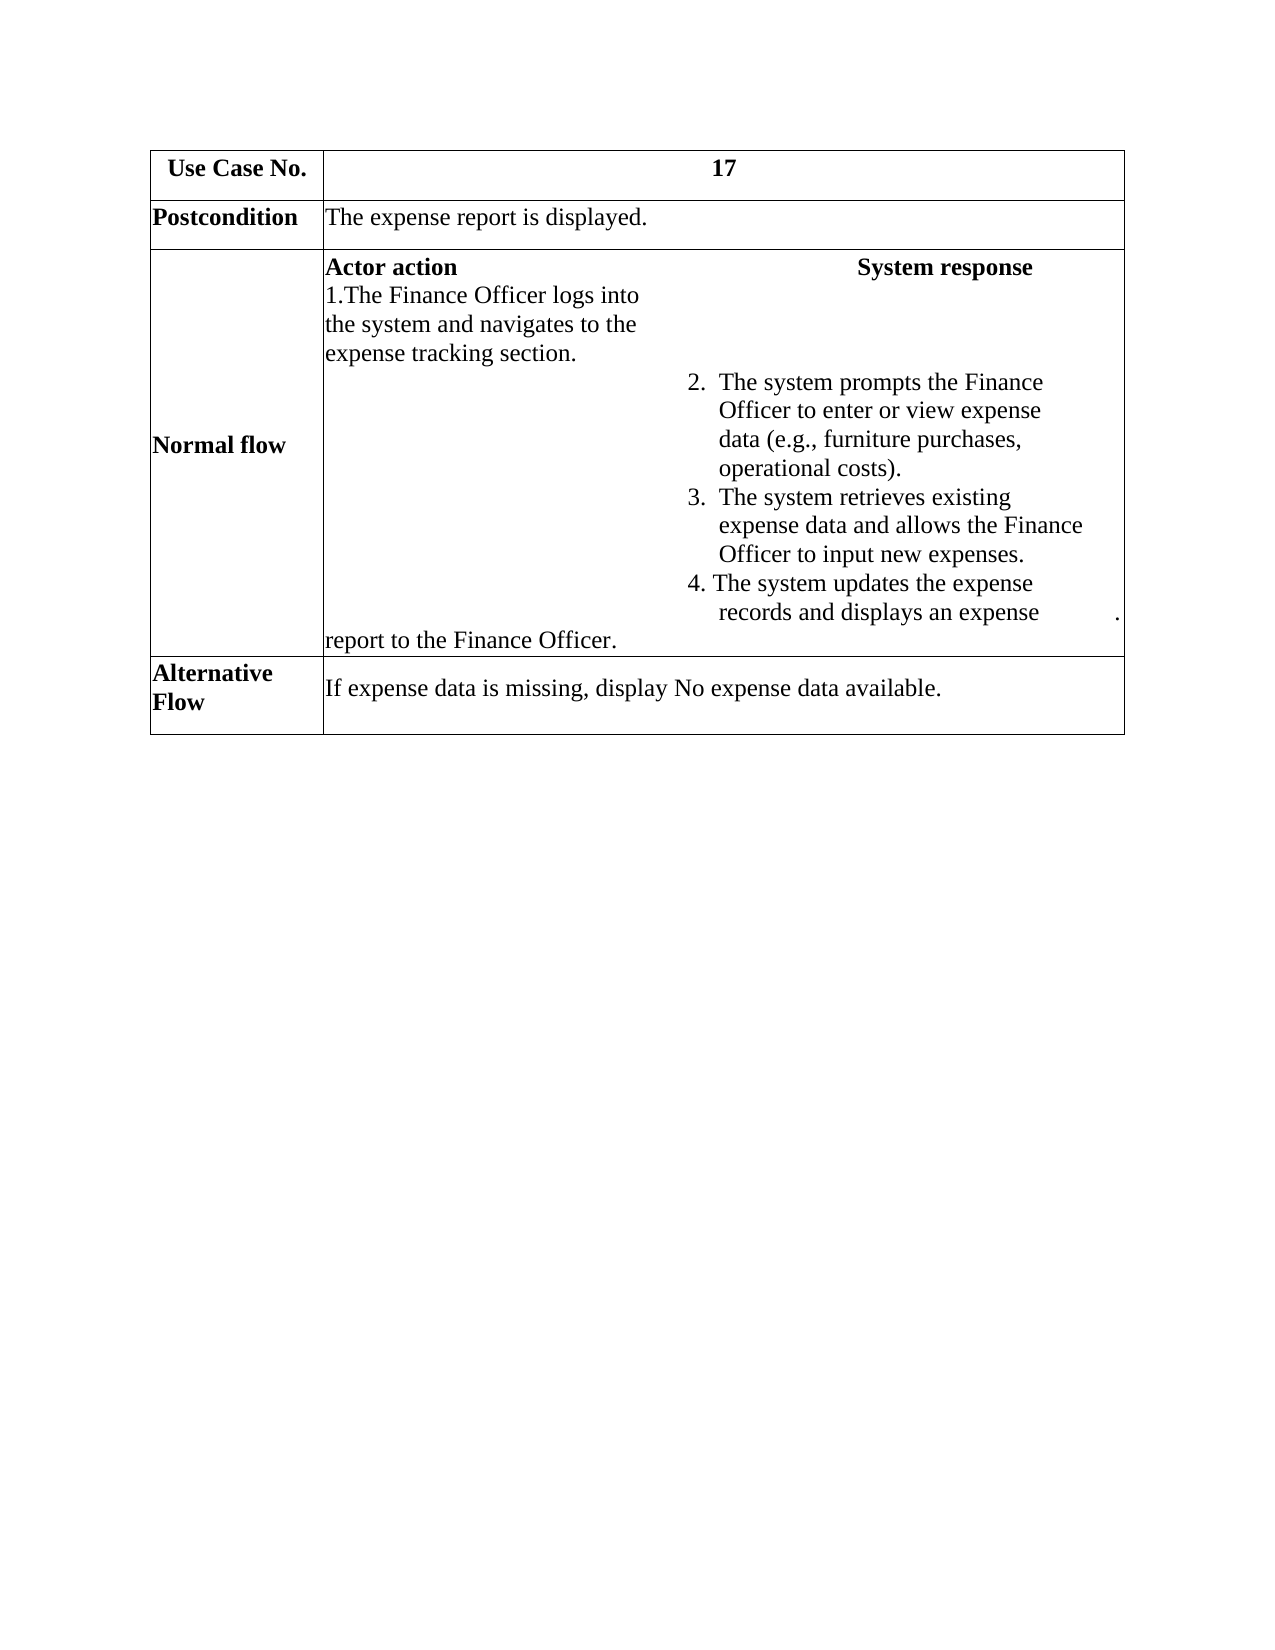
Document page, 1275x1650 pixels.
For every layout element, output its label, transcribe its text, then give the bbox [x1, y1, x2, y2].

table_cell Normal flow [151, 250, 323, 656]
table_cell If expense data is missing, display No expense data available. [324, 657, 1124, 734]
table_cell The expense report is displayed. [324, 201, 1124, 249]
table_cell Alternative Flow [151, 657, 323, 734]
table_header 17 [324, 151, 1124, 199]
table_cell Postcondition [151, 201, 323, 249]
table_header Use Case No. [151, 151, 323, 199]
table_cell Actor action System response 1.The Finance Officer logs into the system and navigates to the expense tracking section. 2. The system prompts the Finance Officer to enter or view expense data (e.g., furniture purchases, operational costs). 3. The system retrieves existing expense data and allows the Finance Officer to input new expenses. 4. The system updates the expense records and displays an expense . report to the Finance Officer. [324, 250, 1124, 656]
